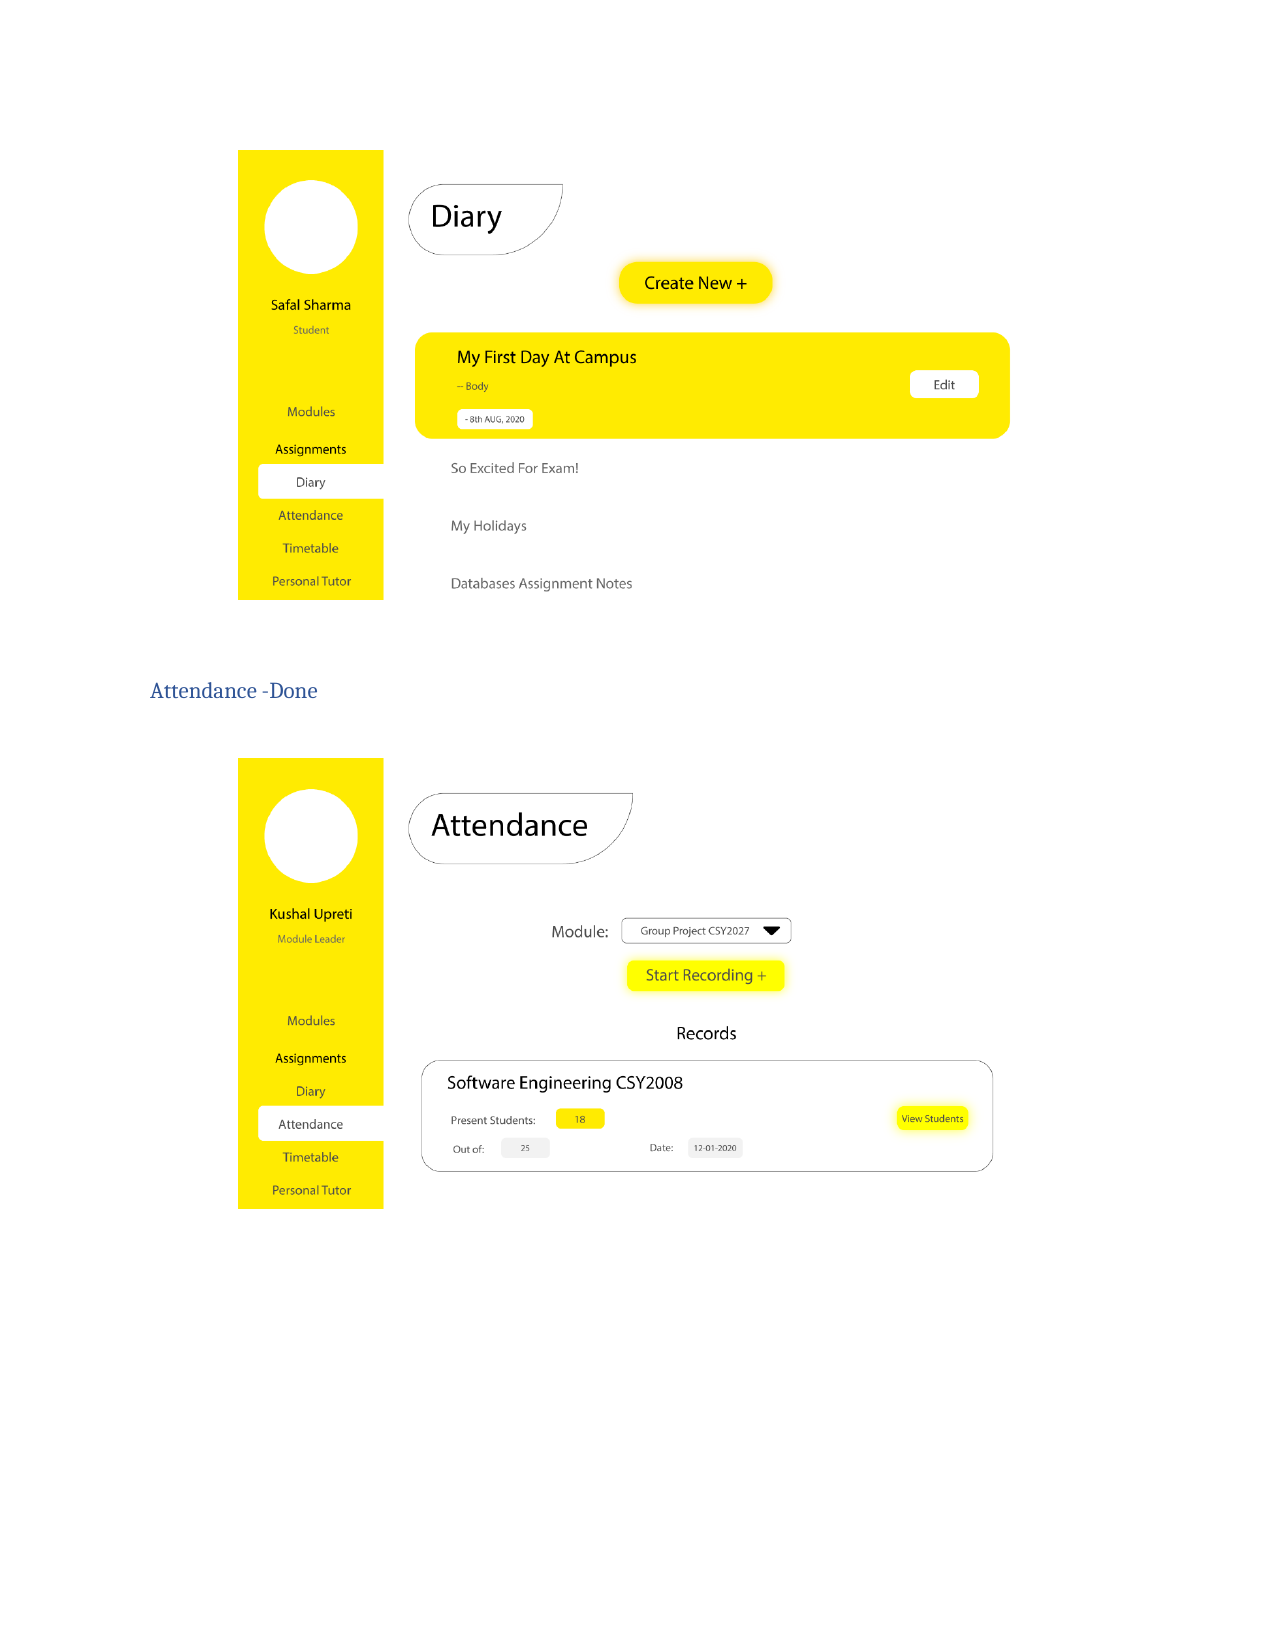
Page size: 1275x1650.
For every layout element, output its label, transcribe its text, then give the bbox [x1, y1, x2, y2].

subtitle Attendance -Done [150, 678, 1125, 704]
picture [238, 150, 1037, 600]
picture [238, 758, 1037, 1209]
